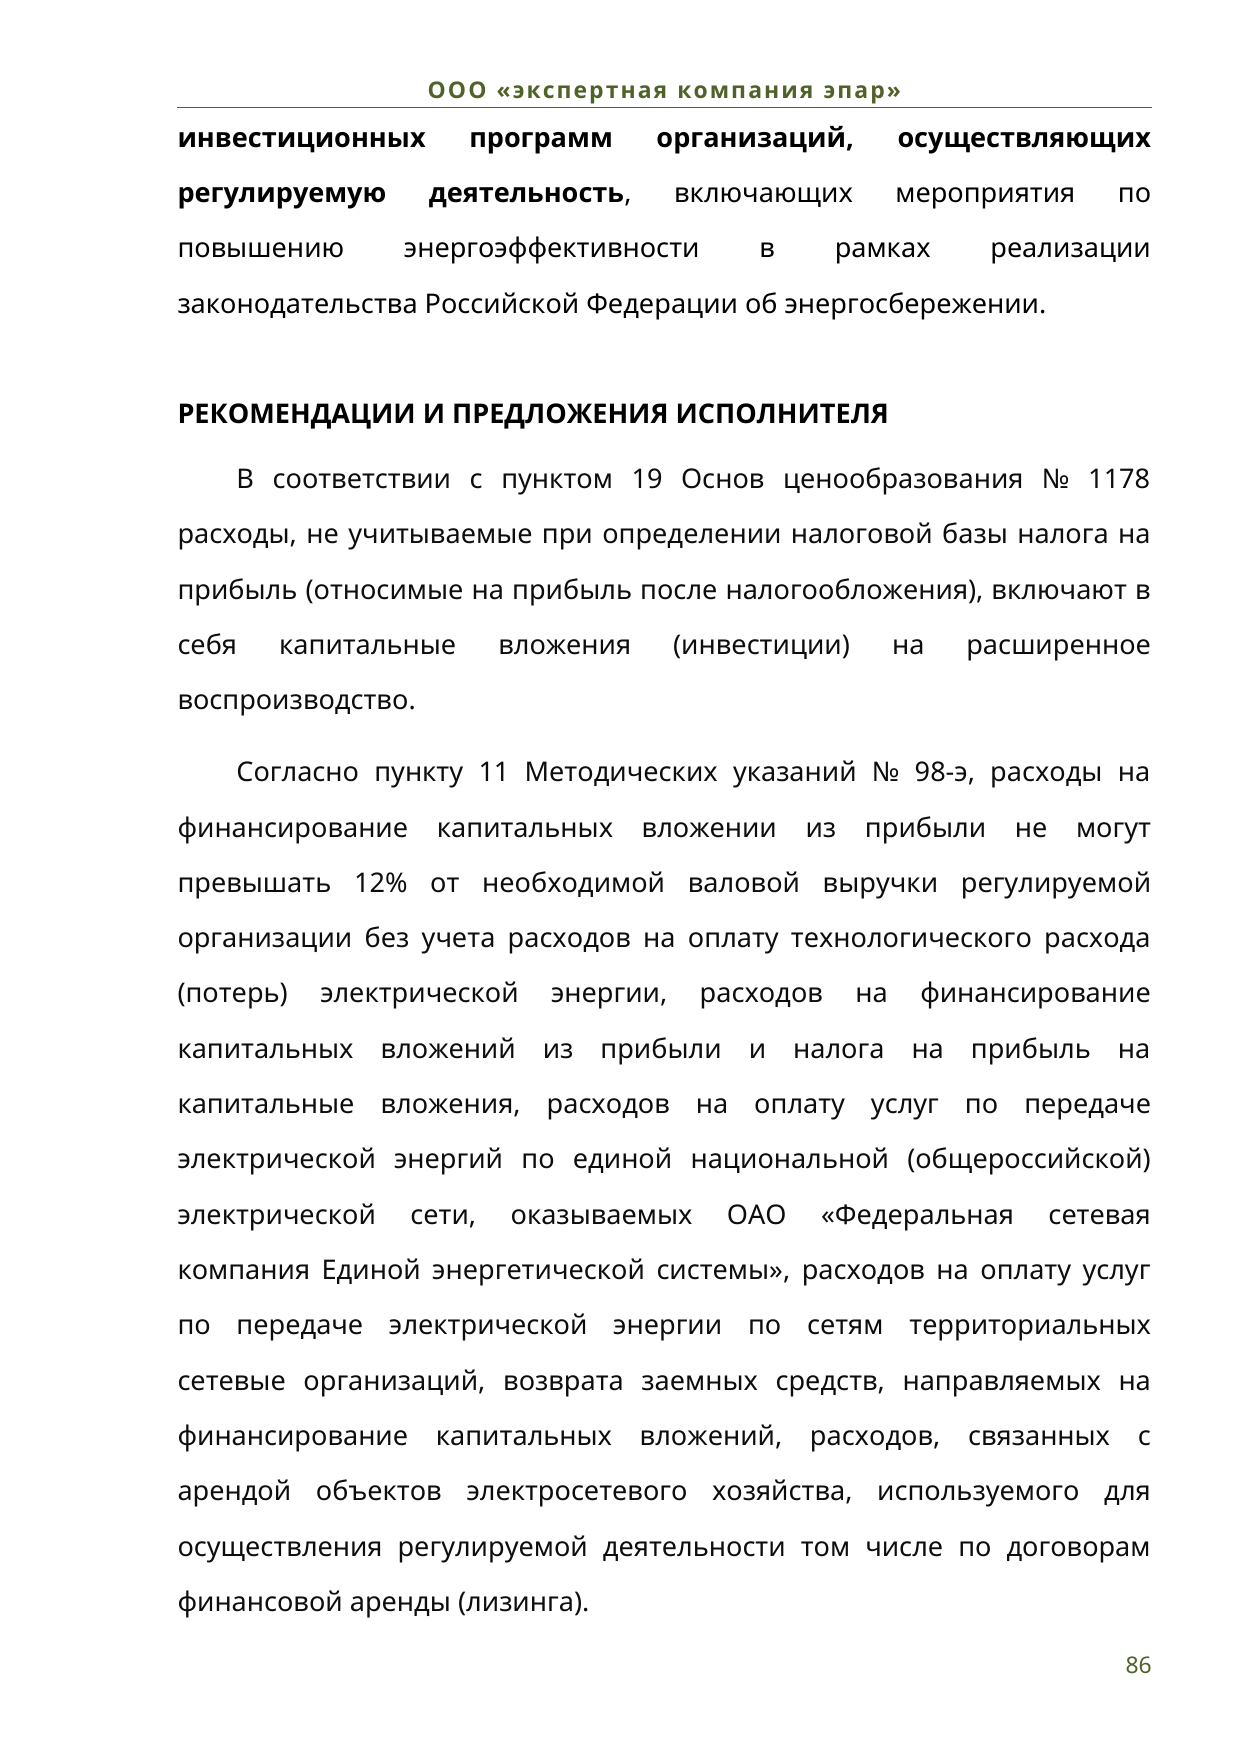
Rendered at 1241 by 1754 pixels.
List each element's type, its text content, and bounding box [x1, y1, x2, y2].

text В соответствии с пунктом 19 Основ ценообразования № 1178 расходы, не учитываемые при определении налоговой базы налога на прибыль (относимые на прибыль после налогообложения), включают в себя капитальные вложения (инвестиции) на расширенное воспроизводство. [177, 459, 1152, 718]
text Согласно пункту 11 Методических указаний № 98-э, расходы на финансирование капитальных вложении из прибыли не могут превышать 12% от необходимой валовой выручки регулируемой организации без учета расходов на оплату технологического расхода (потерь) электрической энергии, расходов на финансирование капитальных вложений из прибыли и налога на прибыль на капитальные вложения, расходов на оплату услуг по передаче электрической энергий по единой национальной (общероссийской) электрической сети, оказываемых ОАО «Федеральная сетевая компания Единой энергетической системы», расходов на оплату услуг по передаче электрической энергии по сетям территориальных сетевые организаций, возврата заемных средств, направляемых на финансирование капитальных вложений, расходов, связанных с арендой объектов электросетевого хозяйства, используемого для осуществления регулируемой деятельности том числе по договорам финансовой аренды (лизинга). [177, 753, 1152, 1619]
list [177, 118, 1152, 321]
list РЕКОМЕНДАЦИИ И ПРЕДЛОЖЕНИЯ ИСПОЛНИТЕЛЯ [177, 395, 1152, 432]
